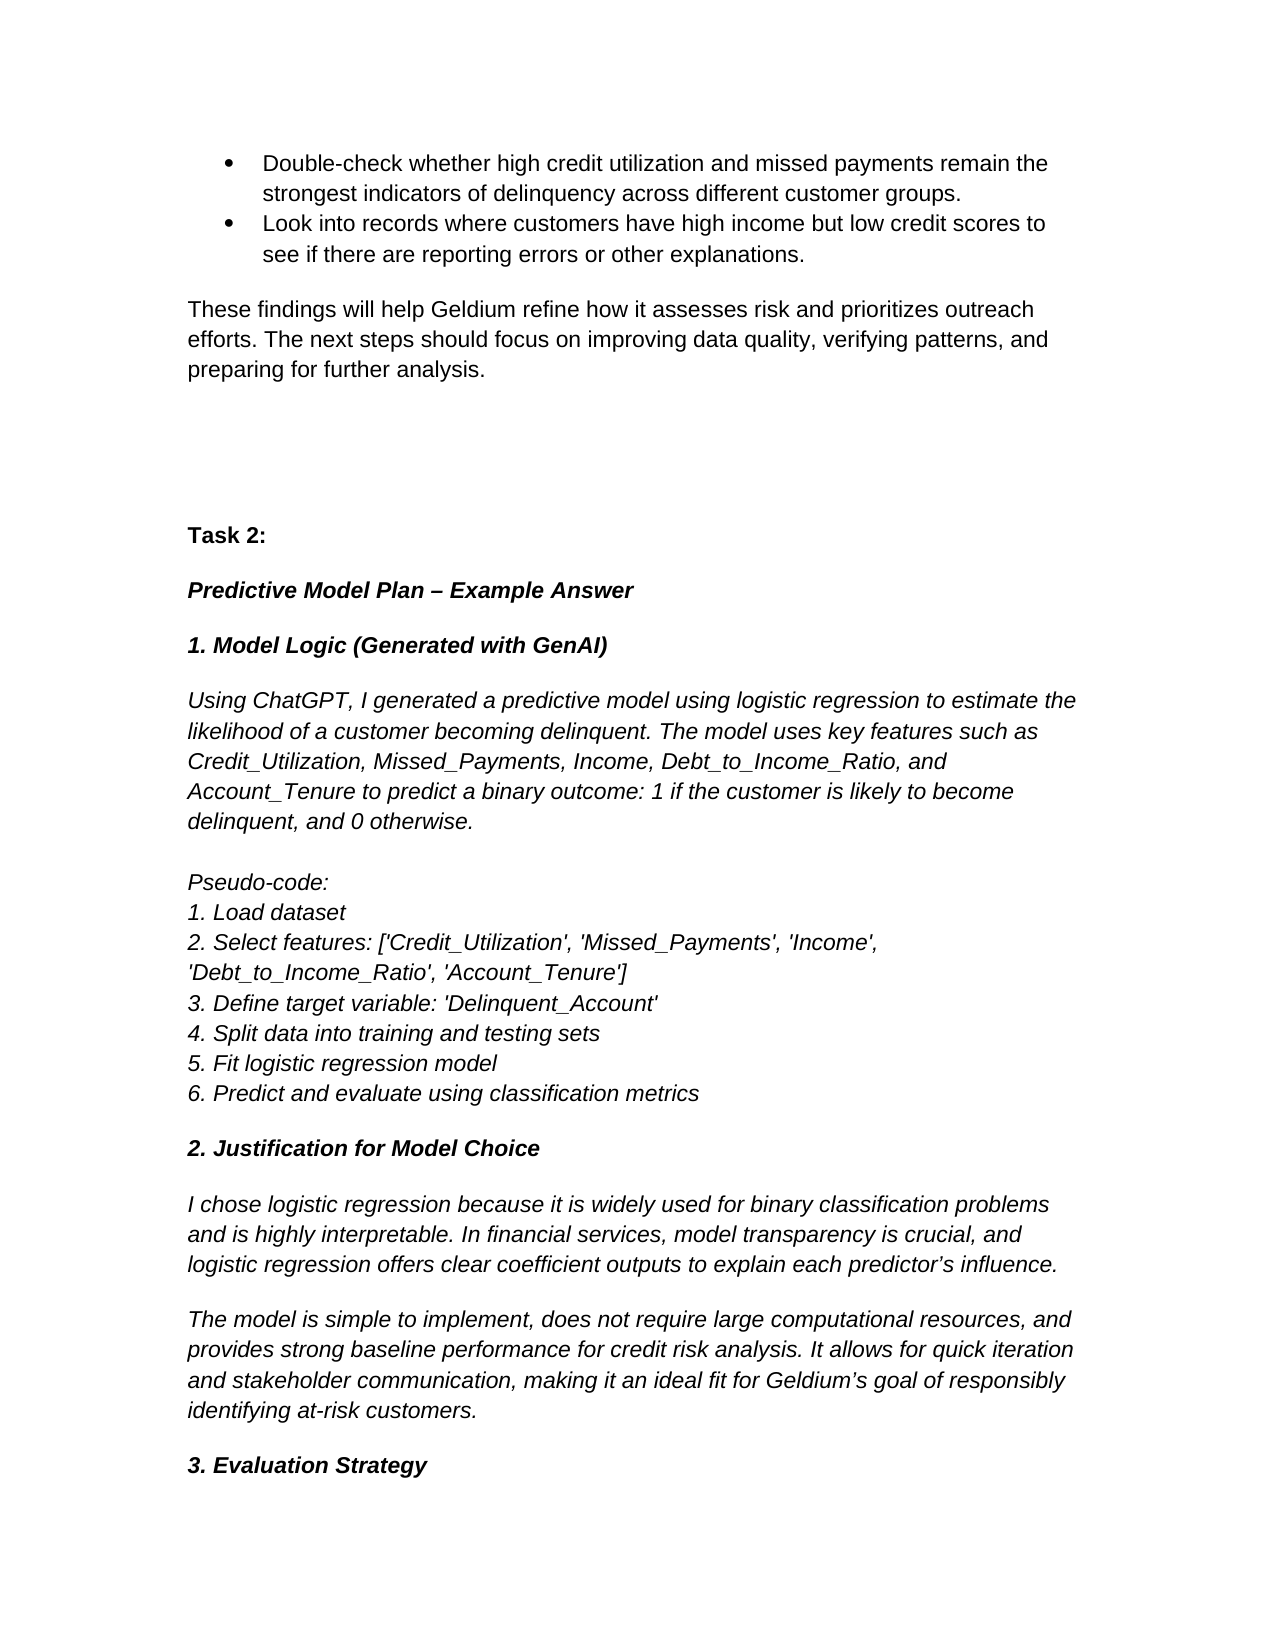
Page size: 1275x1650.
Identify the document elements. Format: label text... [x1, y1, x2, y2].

text The model is simple to implement, does not require large computational resources, and provides strong baseline performance for credit risk analysis. It allows for quick iteration and stakeholder communication, making it an ideal fit for Geldium’s goal of responsibly identifying at-risk customers. [187, 1306, 1087, 1423]
list Look into records where customers have high income but low credit scores to see if there are reporting errors or other explanations. [225, 210, 1087, 267]
text Predictive Model Plan – Example Answer [187, 577, 1087, 603]
text Task 2: [187, 522, 1087, 548]
text 2. Justification for Model Choice [187, 1135, 1087, 1162]
list Double-check whether high credit utilization and missed payments remain the strongest indicators of delinquency across different customer groups. [225, 150, 1087, 207]
text 3. Evaluation Strategy [187, 1452, 1087, 1478]
text These findings will help Geldium refine how it assesses risk and prioritizes outreach efforts. The next steps should focus on improving data quality, verifying patterns, and preparing for further analysis. [187, 296, 1087, 383]
text I chose logistic regression because it is widely used for binary classification problems and is highly interpretable. In financial services, model transparency is crucial, and logistic regression offers clear coefficient outputs to explain each predictor’s influence. [187, 1191, 1087, 1277]
text Using ChatGPT, I generated a predictive model using logistic regression to estimate the likelihood of a customer becoming delinquent. The model uses key features such as Credit_Utilization, Missed_Payments, Income, Debt_to_Income_Ratio, and Account_Tenure to predict a binary outcome: 1 if the customer is likely to become delinquent, and 0 otherwise. Pseudo-code: 1. Load dataset 2. Select features: ['Credit_Utilization', 'Missed_Payments', 'Income', 'Debt_to_Income_Ratio', 'Account_Tenure'] 3. Define target variable: 'Delinquent_Account' 4. Split data into training and testing sets 5. Fit logistic regression model 6. Predict and evaluate using classification metrics [187, 687, 1087, 1107]
text 1. Model Logic (Generated with GenAI) [187, 632, 1087, 659]
